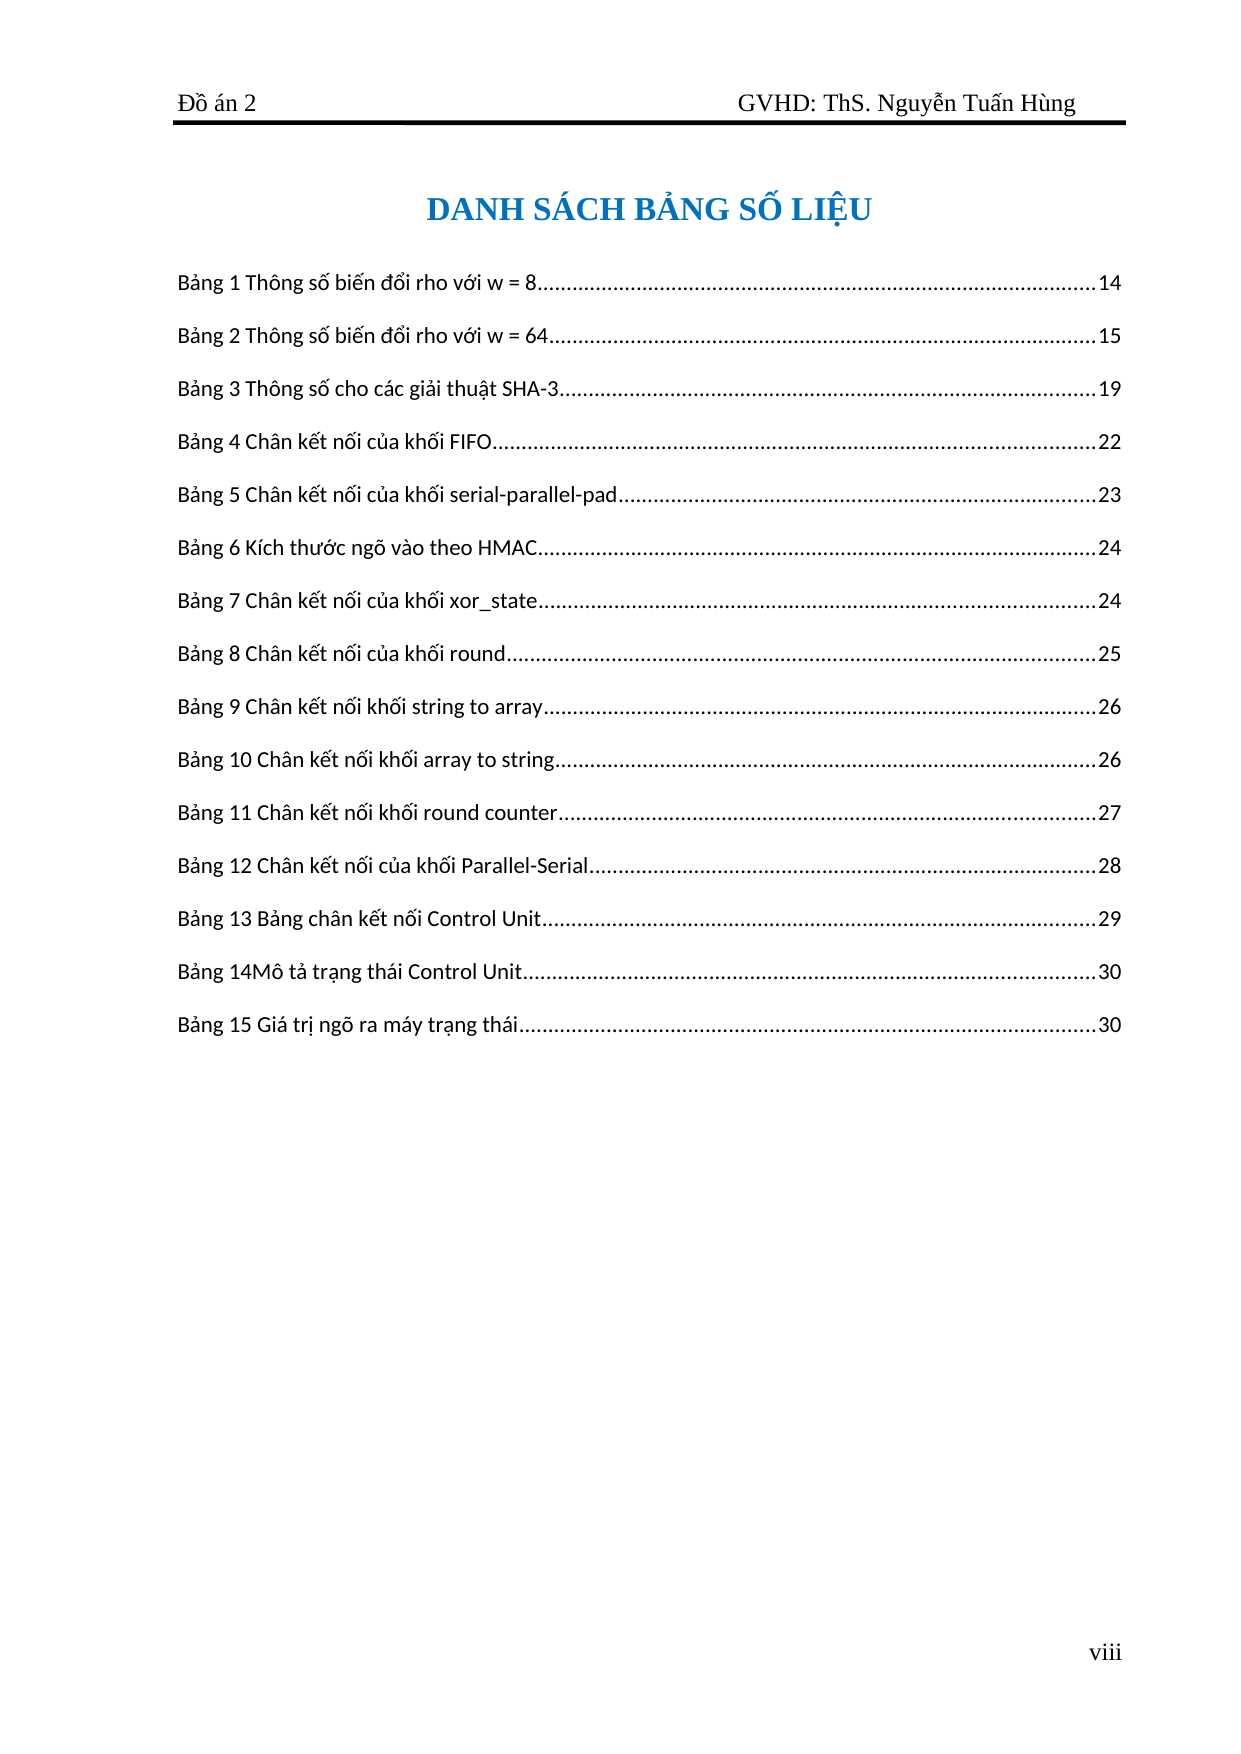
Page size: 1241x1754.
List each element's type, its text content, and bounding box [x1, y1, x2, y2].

text Bảng 8 Chân kết nối của khối round 25 [177, 639, 1122, 667]
text Bảng 1 Thông số biến đổi rho với w = 8 14 [177, 268, 1122, 296]
text Bảng 3 Thông số cho các giải thuật SHA-3 19 [177, 374, 1122, 402]
text DANH SÁCH BẢNG SỐ LIỆU [177, 190, 1122, 228]
text Bảng 9 Chân kết nối khối string to array 26 [177, 692, 1122, 720]
text Bảng 11 Chân kết nối khối round counter 27 [177, 798, 1122, 826]
text Bảng 10 Chân kết nối khối array to string 26 [177, 745, 1122, 773]
text Bảng 6 Kích thước ngõ vào theo HMAC 24 [177, 533, 1122, 561]
text Bảng 12 Chân kết nối của khối Parallel-Serial 28 [177, 851, 1122, 879]
text Bảng 7 Chân kết nối của khối xor_state 24 [177, 586, 1122, 614]
text Bảng 13 Bảng chân kết nối Control Unit 29 [177, 904, 1122, 932]
text Bảng 5 Chân kết nối của khối serial-parallel-pad 23 [177, 480, 1122, 508]
text Bảng 14Mô tả trạng thái Control Unit 30 [177, 957, 1122, 985]
text Bảng 15 Giá trị ngõ ra máy trạng thái 30 [177, 1010, 1122, 1038]
text Bảng 4 Chân kết nối của khối FIFO 22 [177, 427, 1122, 455]
text Bảng 2 Thông số biến đổi rho với w = 64 15 [177, 321, 1122, 349]
